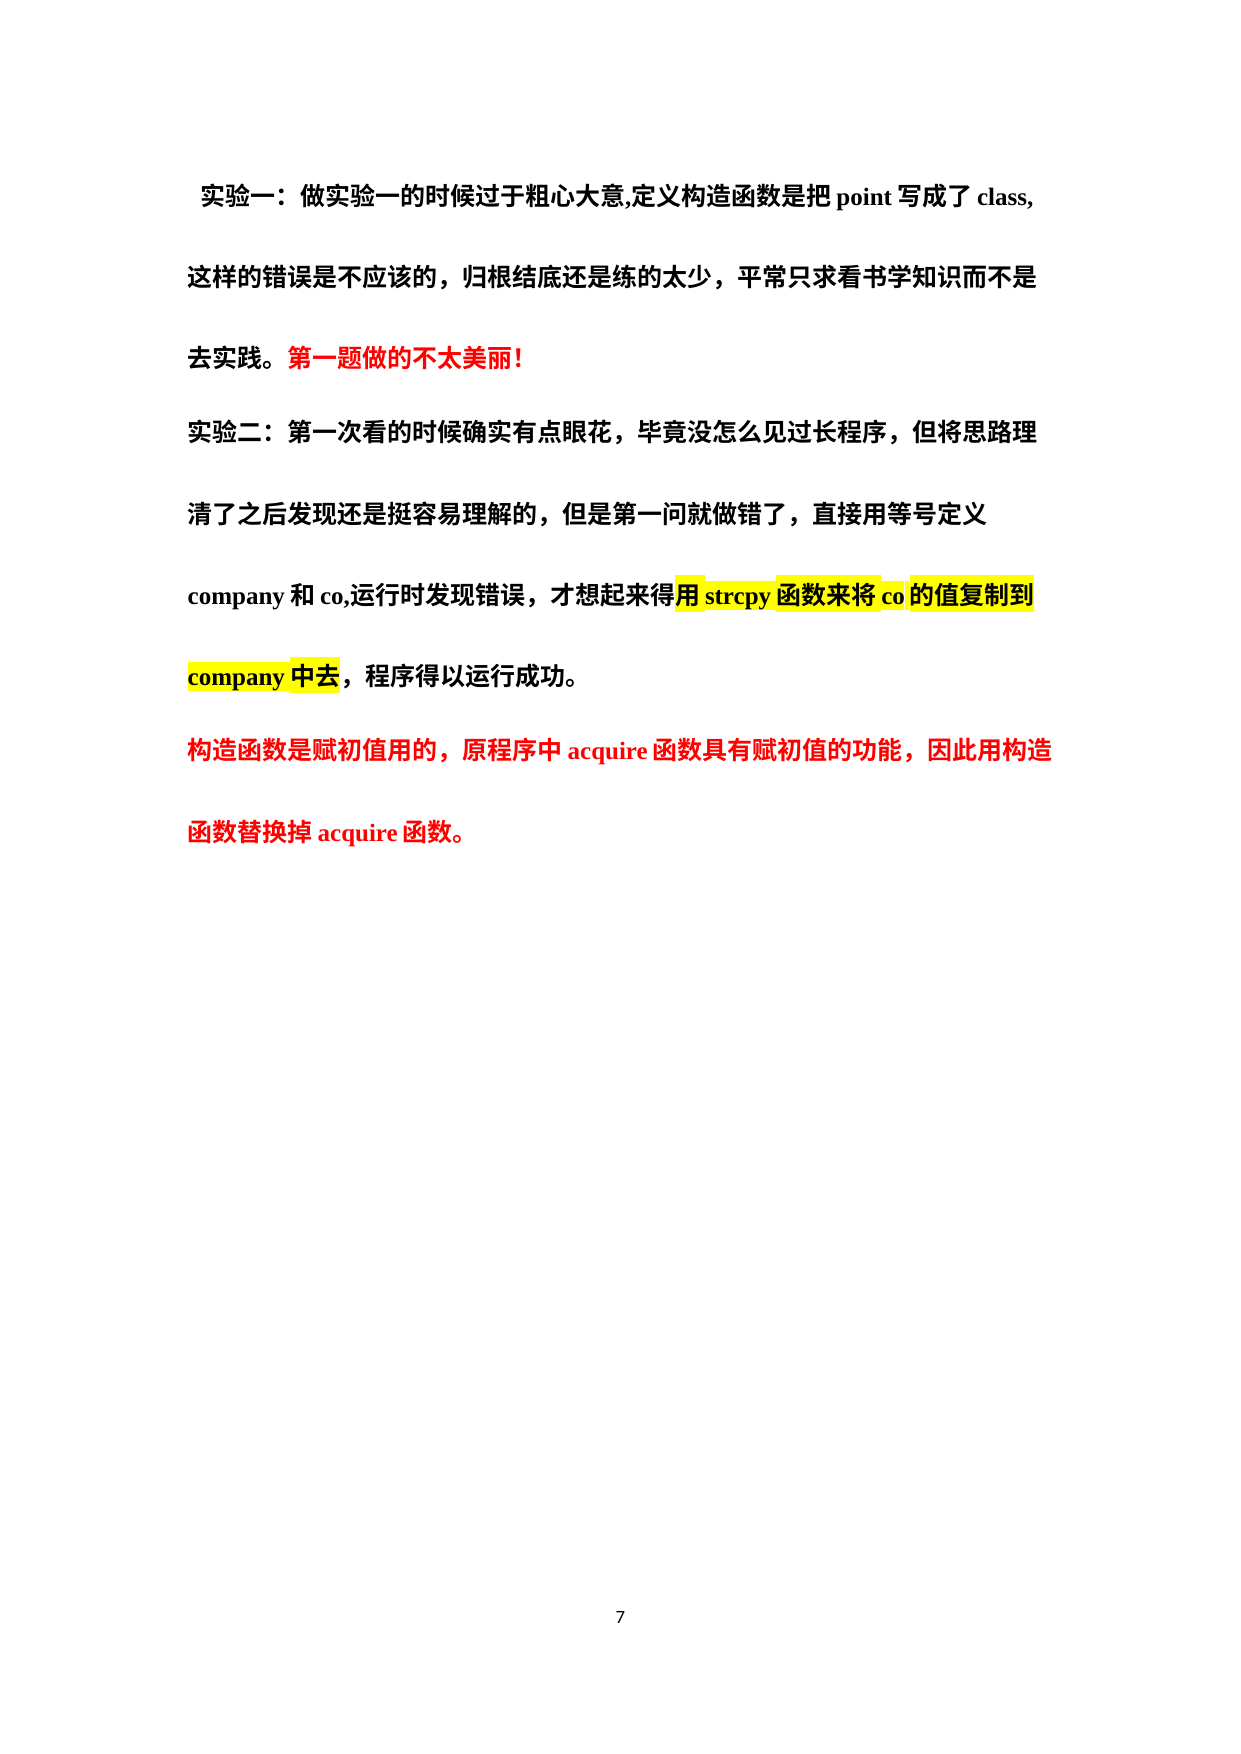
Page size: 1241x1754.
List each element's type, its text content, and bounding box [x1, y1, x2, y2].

text 构造函数是赋初值用的，原程序中acquire函数具有赋初值的功能，因此用构造函数替换掉acquire函数。 [187, 716, 1053, 863]
text 实验一：做实验一的时候过于粗心大意,定义构造函数是把point写成了class,这样的错误是不应该的，归根结底还是练的太少，平常只求看书学知识而不是去实践。第一题做的不太美丽！ [187, 162, 1053, 389]
text 实验二：第一次看的时候确实有点眼花，毕竟没怎么见过长程序，但将思路理清了之后发现还是挺容易理解的，但是第一问就做错了，直接用等号定义company和co,运行时发现错误，才想起来得用strcpy函数来将co的值复制到company中去，程序得以运行成功。 [187, 398, 1053, 707]
